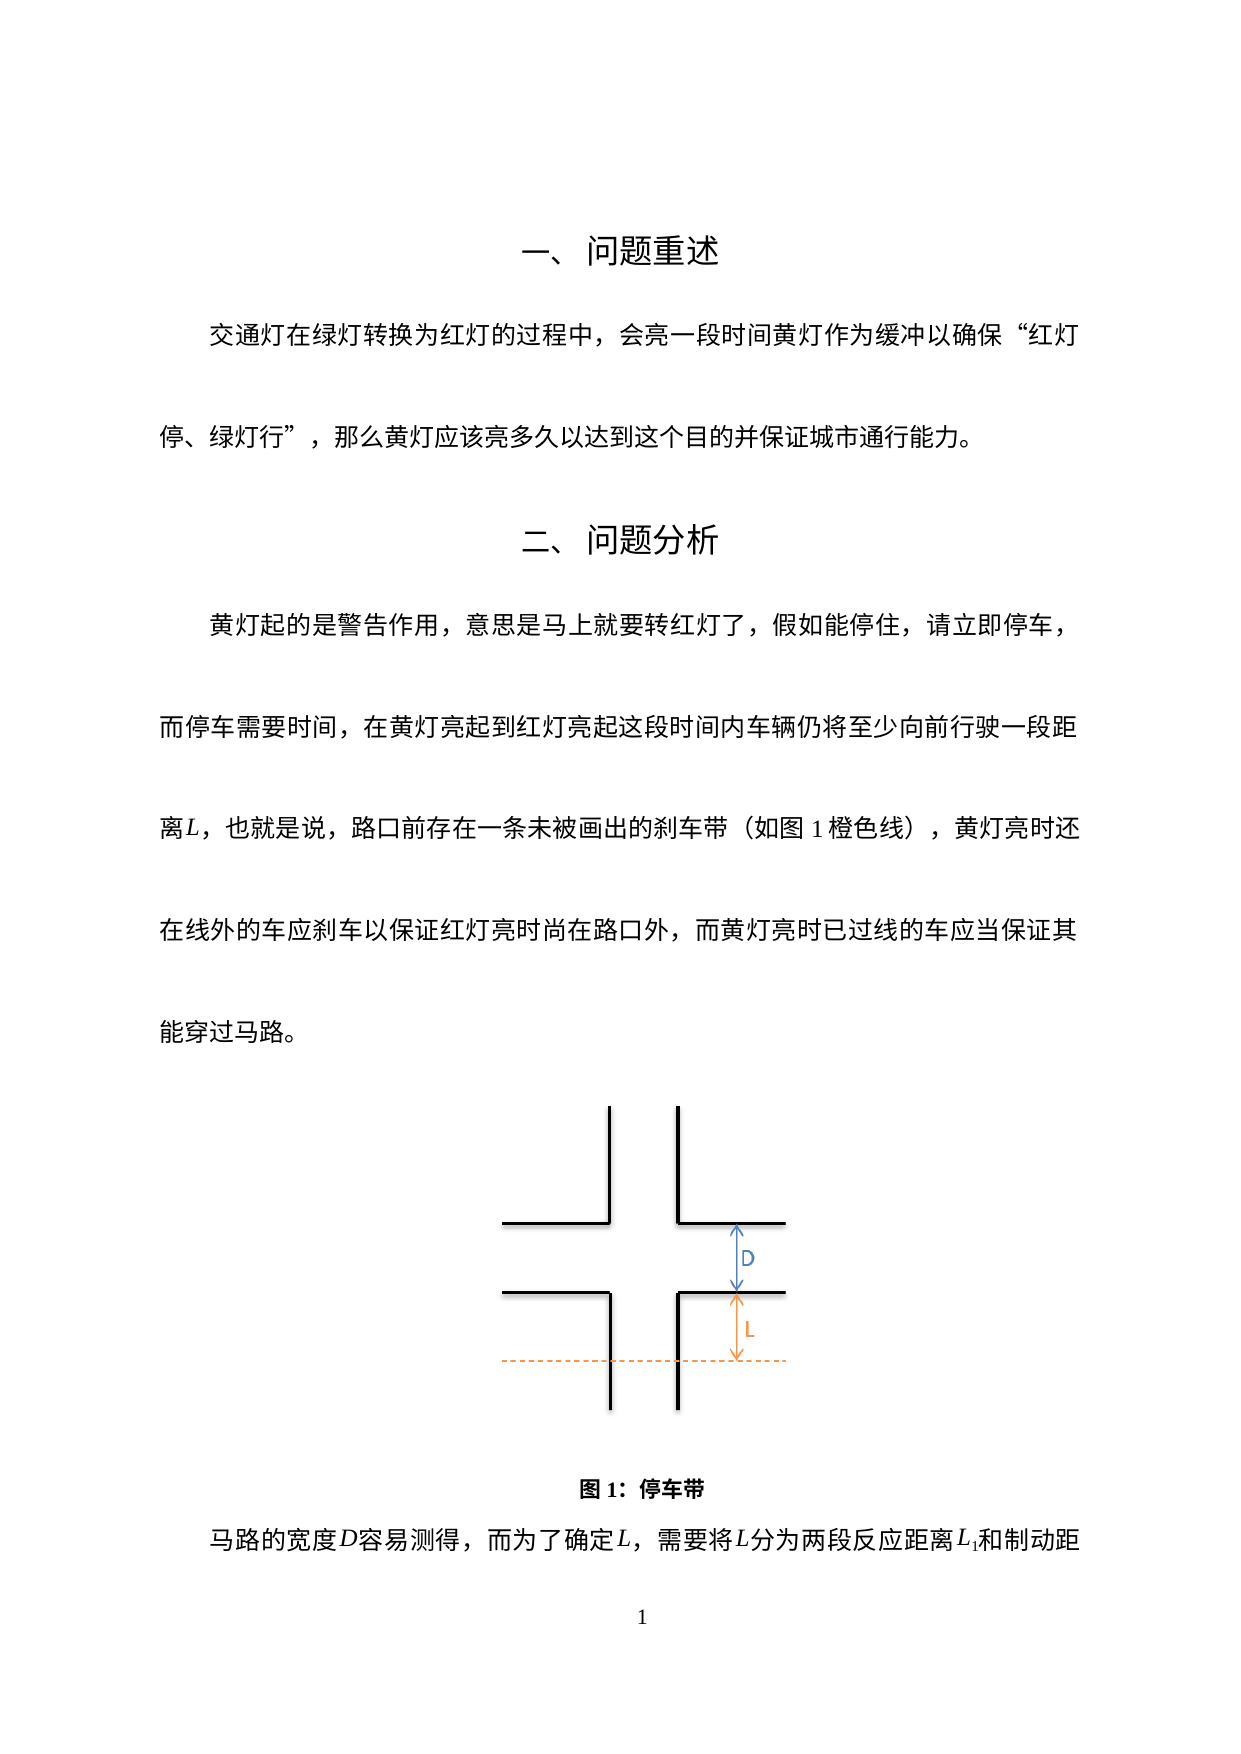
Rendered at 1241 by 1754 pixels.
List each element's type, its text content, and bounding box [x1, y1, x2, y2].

text 黄灯起的是警告作用，意思是马上就要转红灯了，假如能停住，请立即停车，而停车需要时间，在黄灯亮起到红灯亮起这段时间内车辆仍将至少向前行驶一段距离，也就是说，路口前存在一条未被画出的刹车带（如图1橙色线），黄灯亮时还在线外的车应刹车以保证红灯亮时尚在路口外，而黄灯亮时已过线的车应当保证其能穿过马路。 [159, 589, 1081, 1065]
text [159, 1505, 1081, 1573]
subtitle 问题重述 [184, 215, 1056, 283]
text 交通灯在绿灯转换为红灯的过程中，会亮一段时间黄灯作为缓冲以确保“红灯停、绿灯行”，那么黄灯应该亮多久以达到这个目的并保证城市通行能力。 [159, 299, 1081, 469]
subtitle 问题分析 [159, 504, 1081, 572]
text 图 1：停车带 [159, 1471, 1081, 1505]
picture [440, 1082, 851, 1435]
